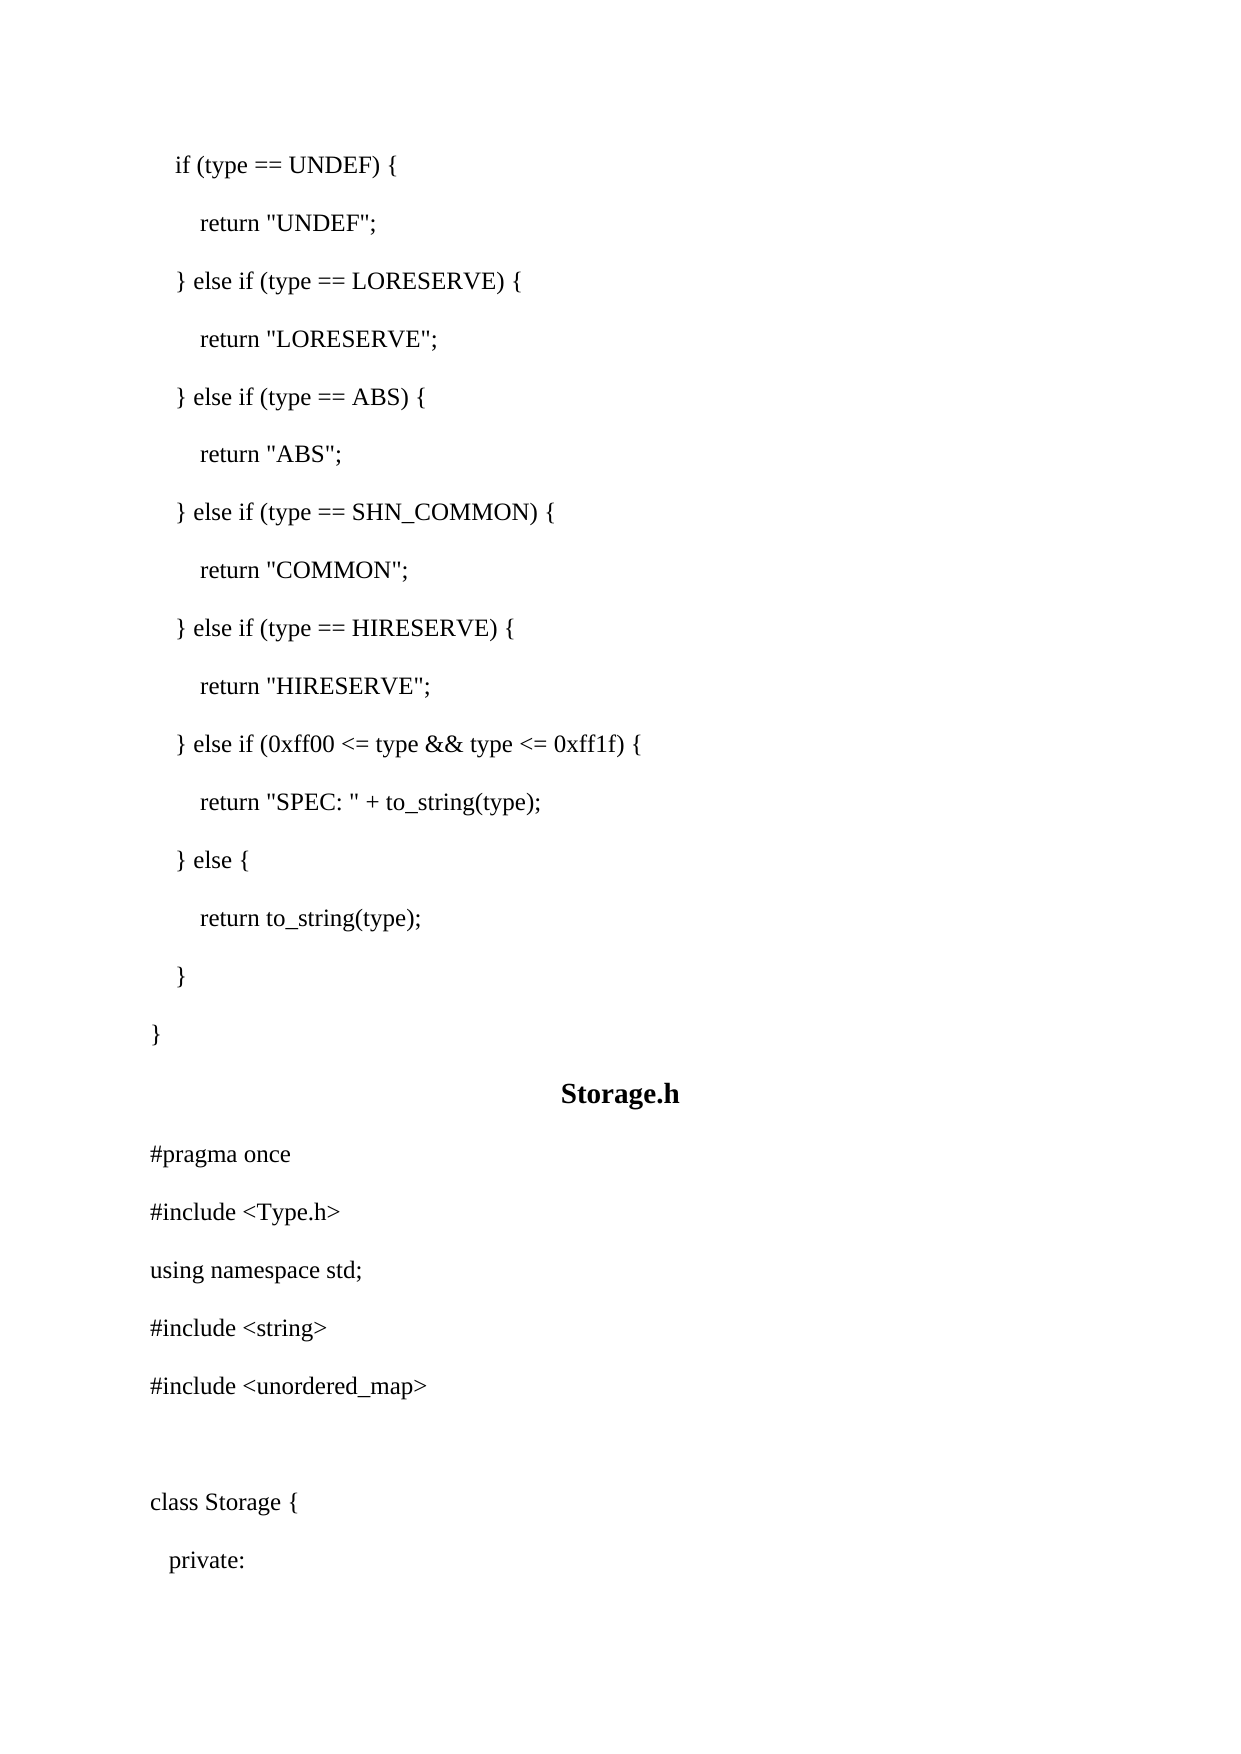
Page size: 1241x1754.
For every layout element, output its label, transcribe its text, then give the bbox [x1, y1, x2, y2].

text return "SPEC: " + to_string(type); [150, 787, 1090, 816]
text return to_string(type); [150, 903, 1090, 932]
text } else if (0xff00 <= type && type <= 0xff1f) { [150, 729, 1090, 758]
text } else if (type == SHN_COMMON) { [150, 497, 1090, 526]
text } [150, 961, 1090, 989]
text #include <string> [150, 1313, 1090, 1342]
text } else { [150, 845, 1090, 874]
text return "COMMON"; [150, 555, 1090, 584]
text if (type == UNDEF) { [150, 150, 1090, 179]
text Storage.h [150, 1077, 1090, 1110]
text } else if (type == ABS) { [150, 382, 1090, 410]
text return "ABS"; [150, 439, 1090, 468]
text #pragma once [150, 1139, 1090, 1168]
text #include <unordered_map> [150, 1371, 1090, 1400]
text } else if (type == HIRESERVE) { [150, 613, 1090, 642]
text #include <Type.h> [150, 1197, 1090, 1226]
text return "LORESERVE"; [150, 324, 1090, 352]
text } else if (type == LORESERVE) { [150, 266, 1090, 294]
text using namespace std; [150, 1255, 1090, 1284]
text private: [150, 1545, 1090, 1573]
text } [150, 1019, 1090, 1047]
text return "HIRESERVE"; [150, 671, 1090, 700]
text class Storage { [150, 1487, 1090, 1516]
text return "UNDEF"; [150, 208, 1090, 237]
